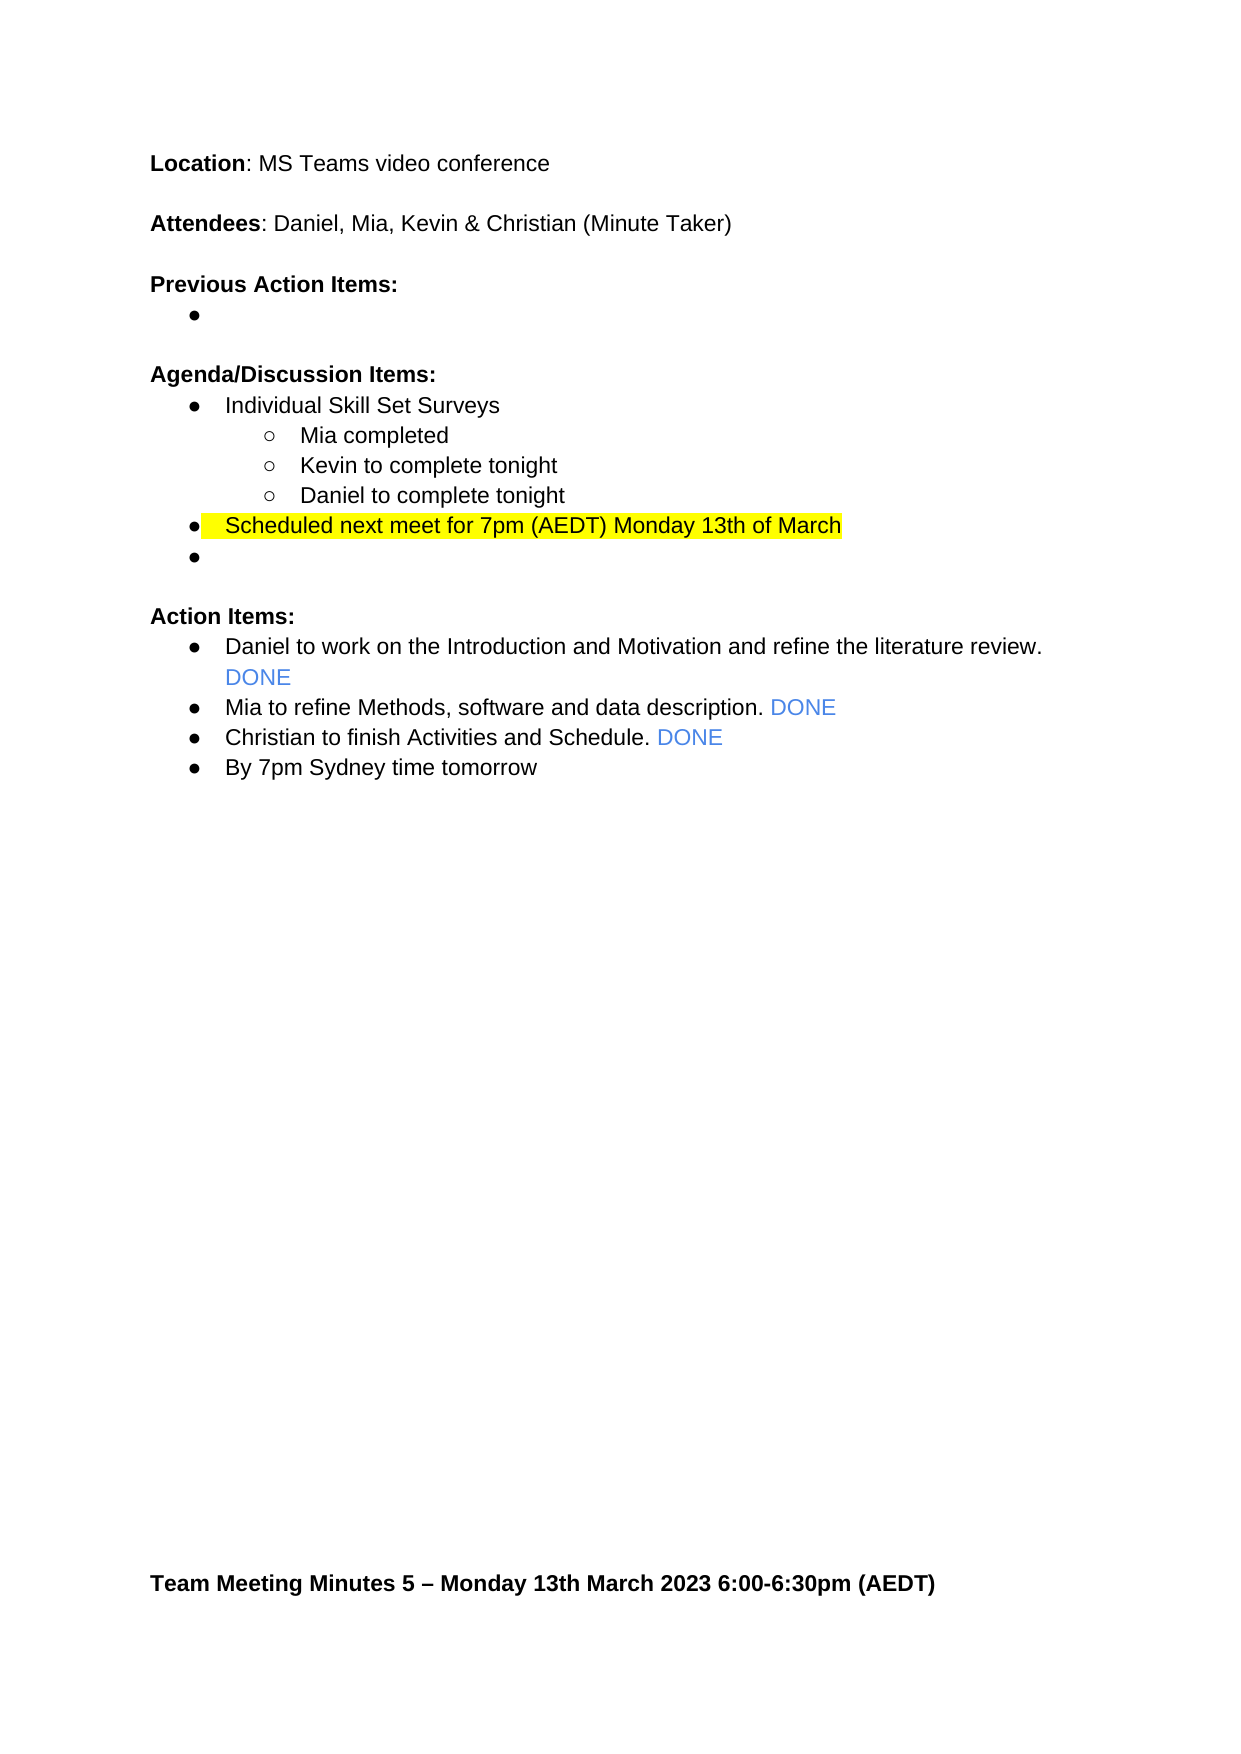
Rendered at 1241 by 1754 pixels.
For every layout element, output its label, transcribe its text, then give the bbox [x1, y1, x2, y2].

list Mia to refine Methods, software and data description. DONE [187, 694, 1090, 720]
text Agenda/Discussion Items: [150, 361, 1090, 388]
list Christian to finish Activities and Schedule. DONE [187, 724, 1090, 750]
text Action Items: [150, 603, 1090, 629]
list Scheduled next meet for 7pm (AEDT) Monday 13th of March [187, 512, 1090, 539]
list Individual Skill Set Surveys [187, 392, 1090, 418]
text Team Meeting Minutes 5 – Monday 13th March 2023 6:00-6:30pm (AEDT) [150, 1570, 1090, 1596]
list By 7pm Sydney time tomorrow [187, 754, 1090, 781]
list Daniel to complete tonight [262, 482, 1090, 509]
list Daniel to work on the Introduction and Motivation and refine the literature review. DONE [187, 633, 1090, 690]
list Mia completed [262, 422, 1090, 448]
text Previous Action Items: [150, 271, 1090, 297]
text Location: MS Teams video conference [150, 150, 1090, 176]
list Kevin to complete tonight [262, 452, 1090, 478]
text Attendees: Daniel, Mia, Kevin & Christian (Minute Taker) [150, 210, 1090, 237]
